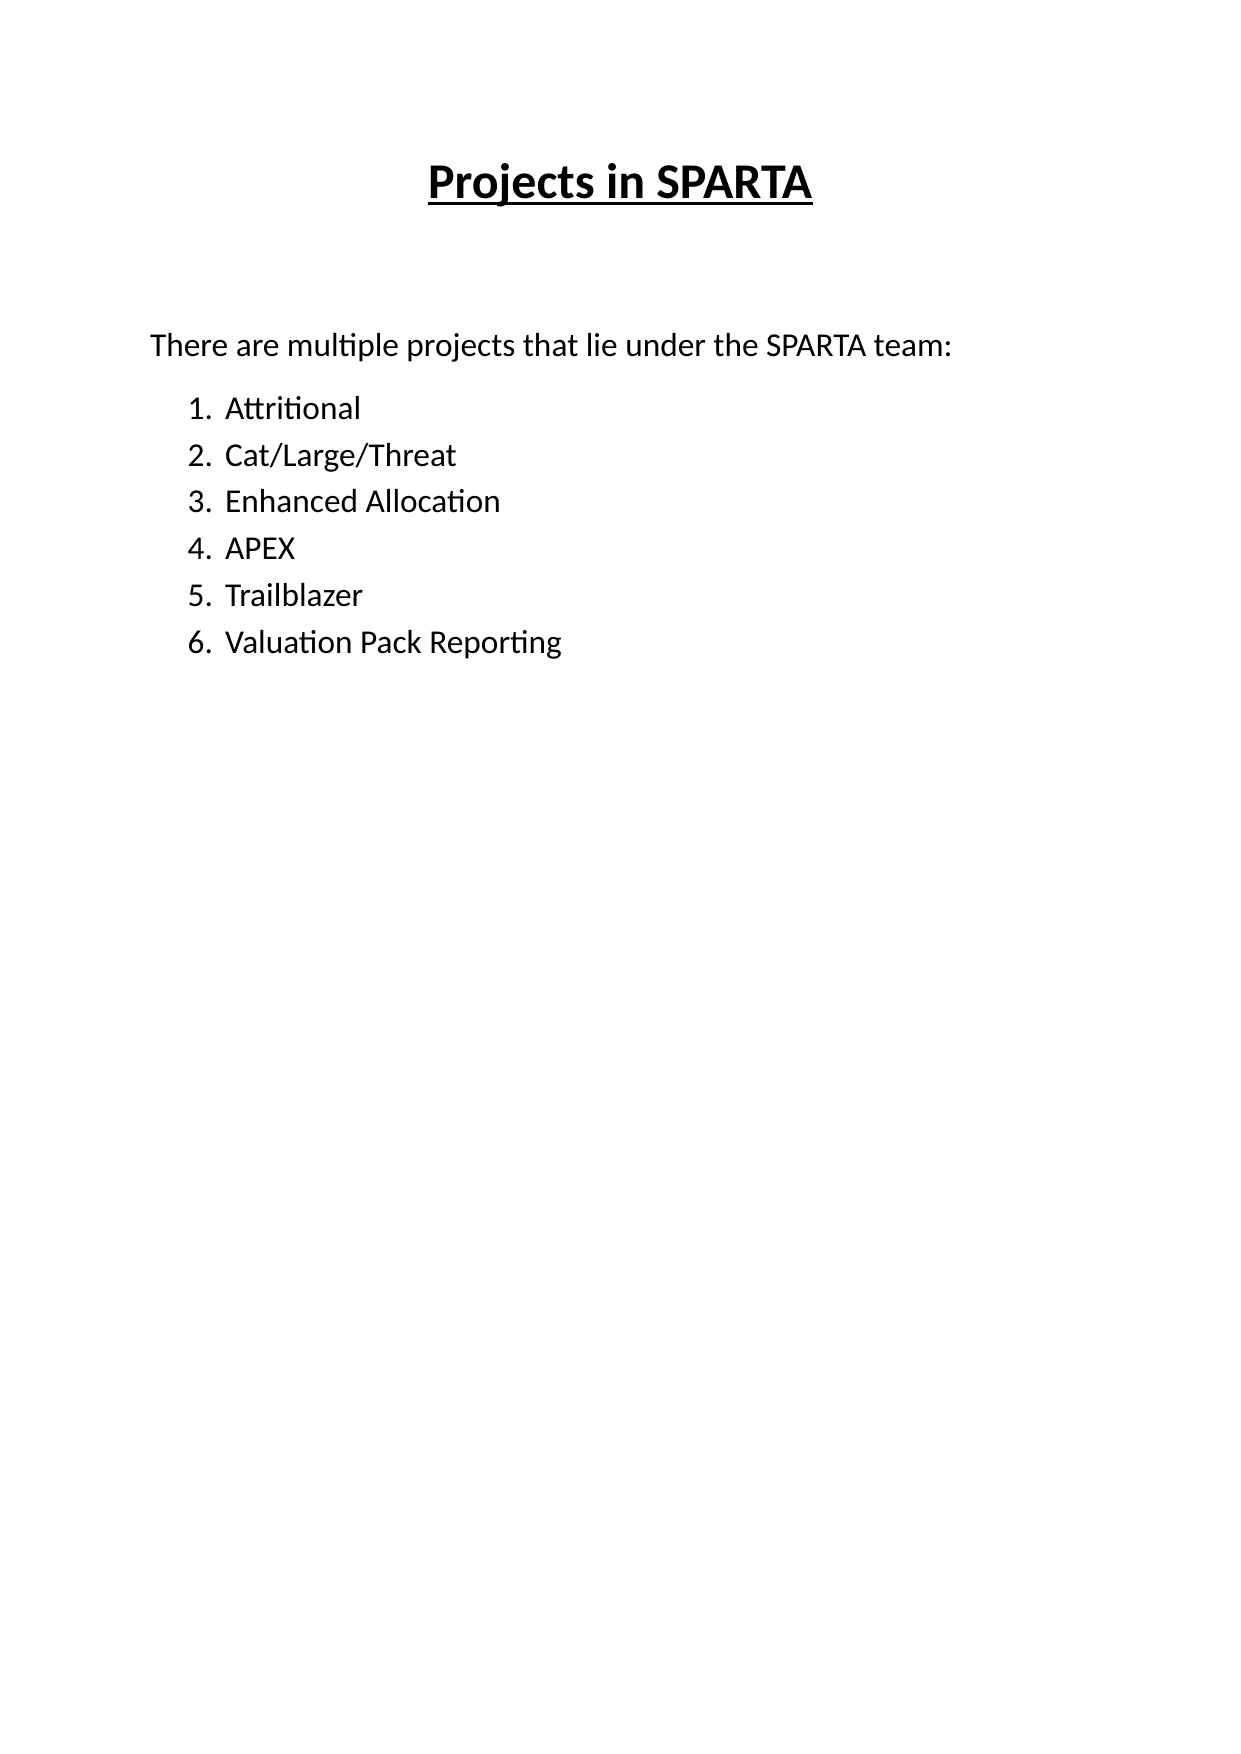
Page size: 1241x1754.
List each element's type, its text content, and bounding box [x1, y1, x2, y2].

list APEX [187, 527, 1090, 568]
list Attritional [187, 387, 1090, 428]
text Projects in SPARTA [150, 150, 1090, 211]
list Cat/Large/Threat [187, 434, 1090, 474]
list Valuation Pack Reporting [187, 621, 1090, 662]
text There are multiple projects that lie under the SPARTA team: [150, 323, 1090, 364]
list Enhanced Allocation [187, 481, 1090, 521]
list Trailblazer [187, 574, 1090, 615]
